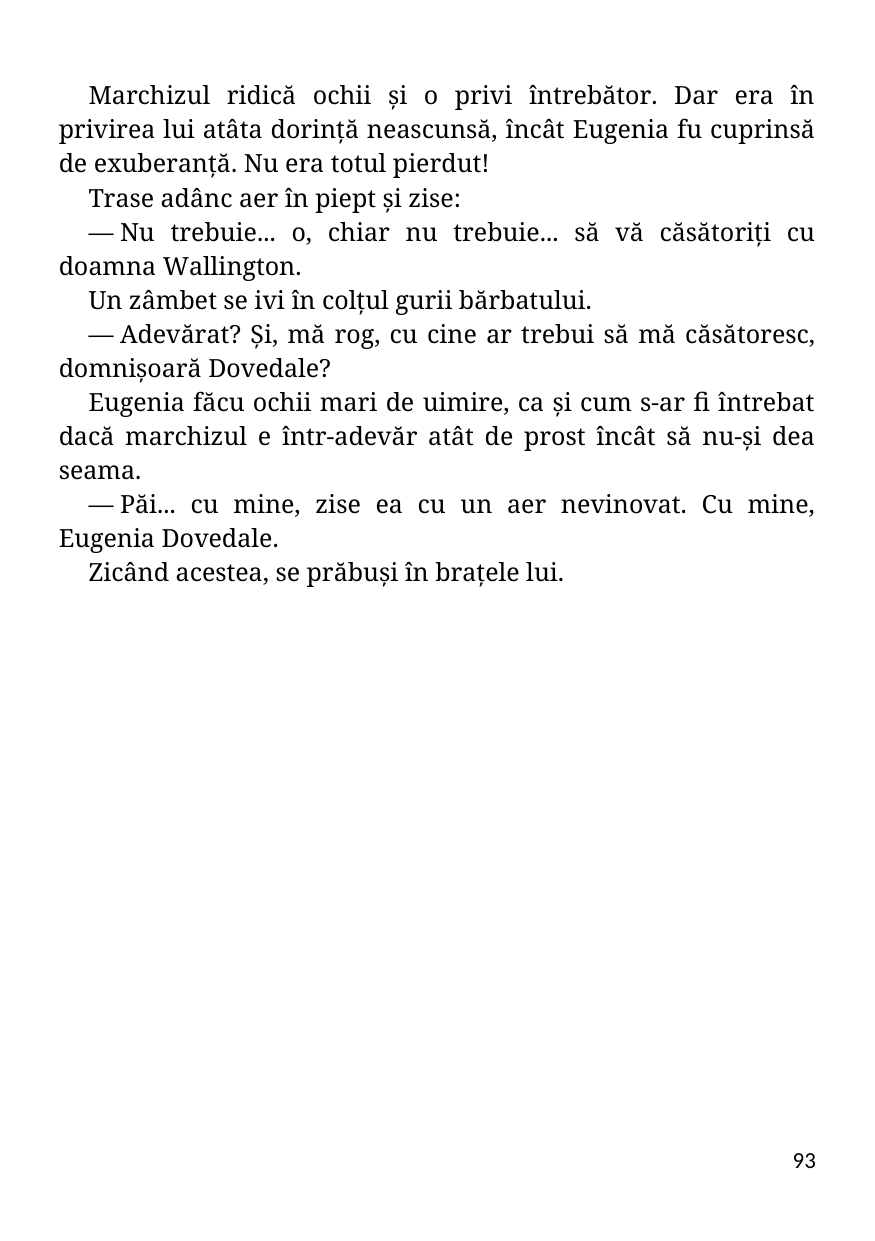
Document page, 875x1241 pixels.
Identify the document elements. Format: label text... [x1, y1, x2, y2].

text Zicând acestea, se prăbuși în brațele lui. [58, 555, 816, 589]
text — Păi... cu mine, zise ea cu un aer nevinovat. Cu mine, Eugenia Dovedale. [58, 487, 816, 555]
text Eugenia făcu ochii mari de uimire, ca și cum s-ar fi întrebat dacă marchizul e într-adevăr atât de prost încât să nu-și dea seama. [58, 384, 816, 487]
text — Nu trebuie... o, chiar nu trebuie... să vă căsătoriți cu doamna Wallington. [58, 214, 816, 282]
text — Adevărat? Și, mă rog, cu cine ar trebui să mă căsătoresc, domnișoară Dovedale? [58, 316, 816, 384]
text Trase adânc aer în piept și zise: [58, 180, 816, 214]
text Un zâmbet se ivi în colțul gurii bărbatului. [58, 282, 816, 316]
text Marchizul ridică ochii și o privi întrebător. Dar era în privirea lui atâta dorință neascunsă, încât Eugenia fu cuprinsă de exuberanță. Nu era totul pierdut! [58, 78, 816, 180]
